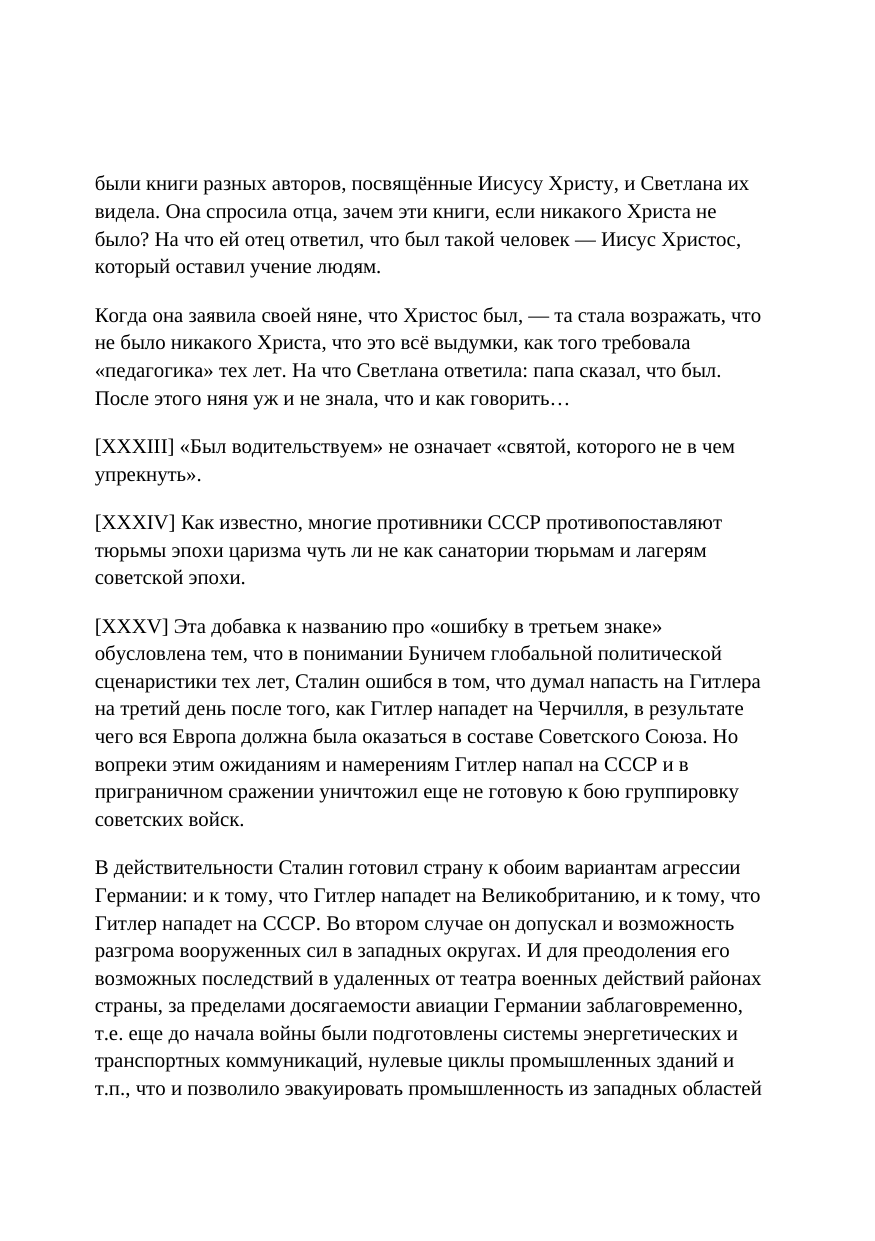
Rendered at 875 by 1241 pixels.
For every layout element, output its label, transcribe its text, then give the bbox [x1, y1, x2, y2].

text [XXXV] Эта добавка к названию про «ошибку в третьем знаке» обусловлена тем, что в понимании Буничем глобальной политической сценаристики тех лет, Сталин ошибся в том, что думал напасть на Гитлера на третий день после того, как Гитлер нападет на Черчилля, в результате чего вся Европа должна была оказаться в составе Советского Союза. Но вопреки этим ожиданиям и намерениям Гитлер напал на СССР и в приграничном сражении уничтожил еще не готовую к бою группировку советских войск. [94, 613, 768, 831]
text [XXXIV] Как известно, многие противники СССР противопоставляют тюрьмы эпохи царизма чуть ли не как санатории тюрьмам и лагерям советской эпохи. [94, 510, 768, 589]
text [XXXIII] «Был водительствуем» не означает «святой, которого не в чем упрекнуть». [94, 434, 768, 486]
text Когда она заявила своей няне, что Христос был, — та стала возражать, что не было никакого Христа, что это всё выдумки, как того требовала «педагогика» тех лет. На что Светлана ответила: папа сказал, что был. После этого няня уж и не знала, что и как говорить… [94, 303, 768, 409]
